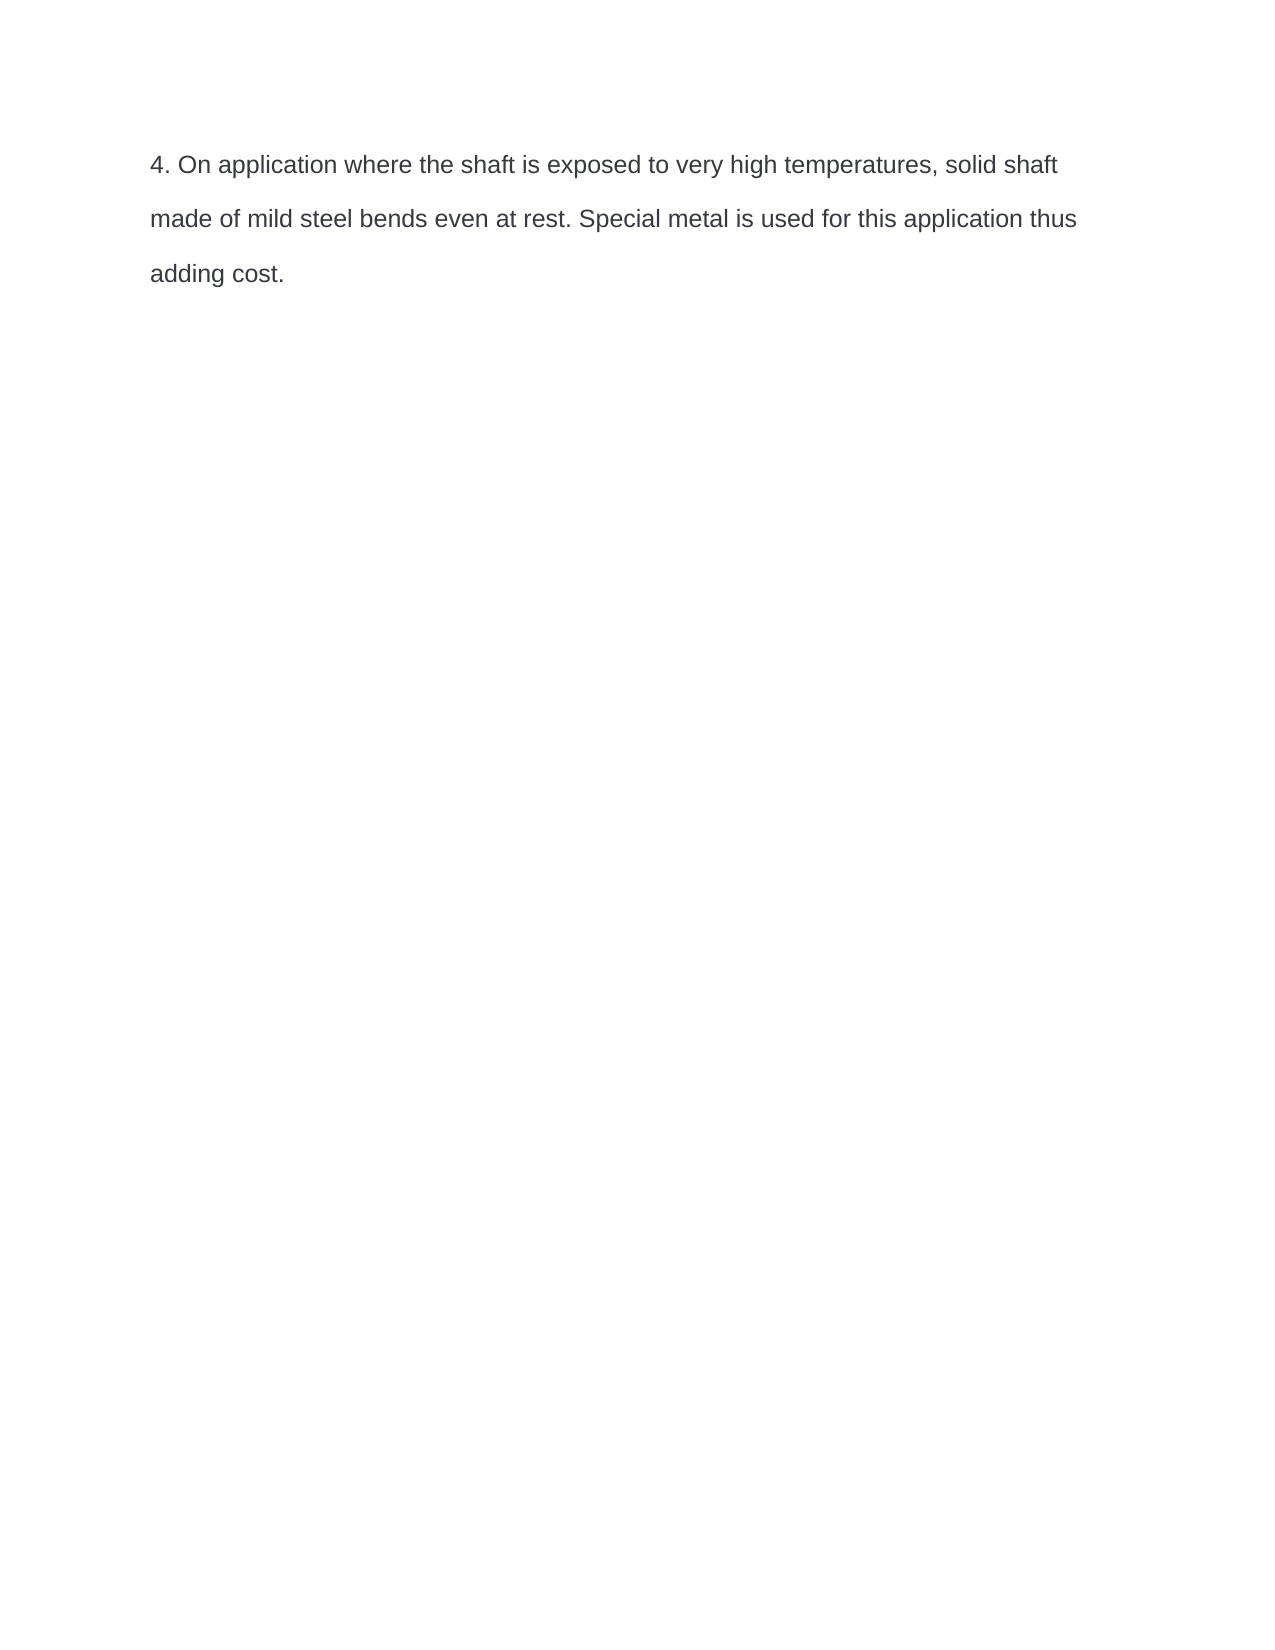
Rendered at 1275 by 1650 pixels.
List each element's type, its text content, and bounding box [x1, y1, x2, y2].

text 4. On application where the shaft is exposed to very high temperatures, solid shaft made of mild steel bends even at rest. Special metal is used for this application thus adding cost. [150, 150, 1125, 287]
